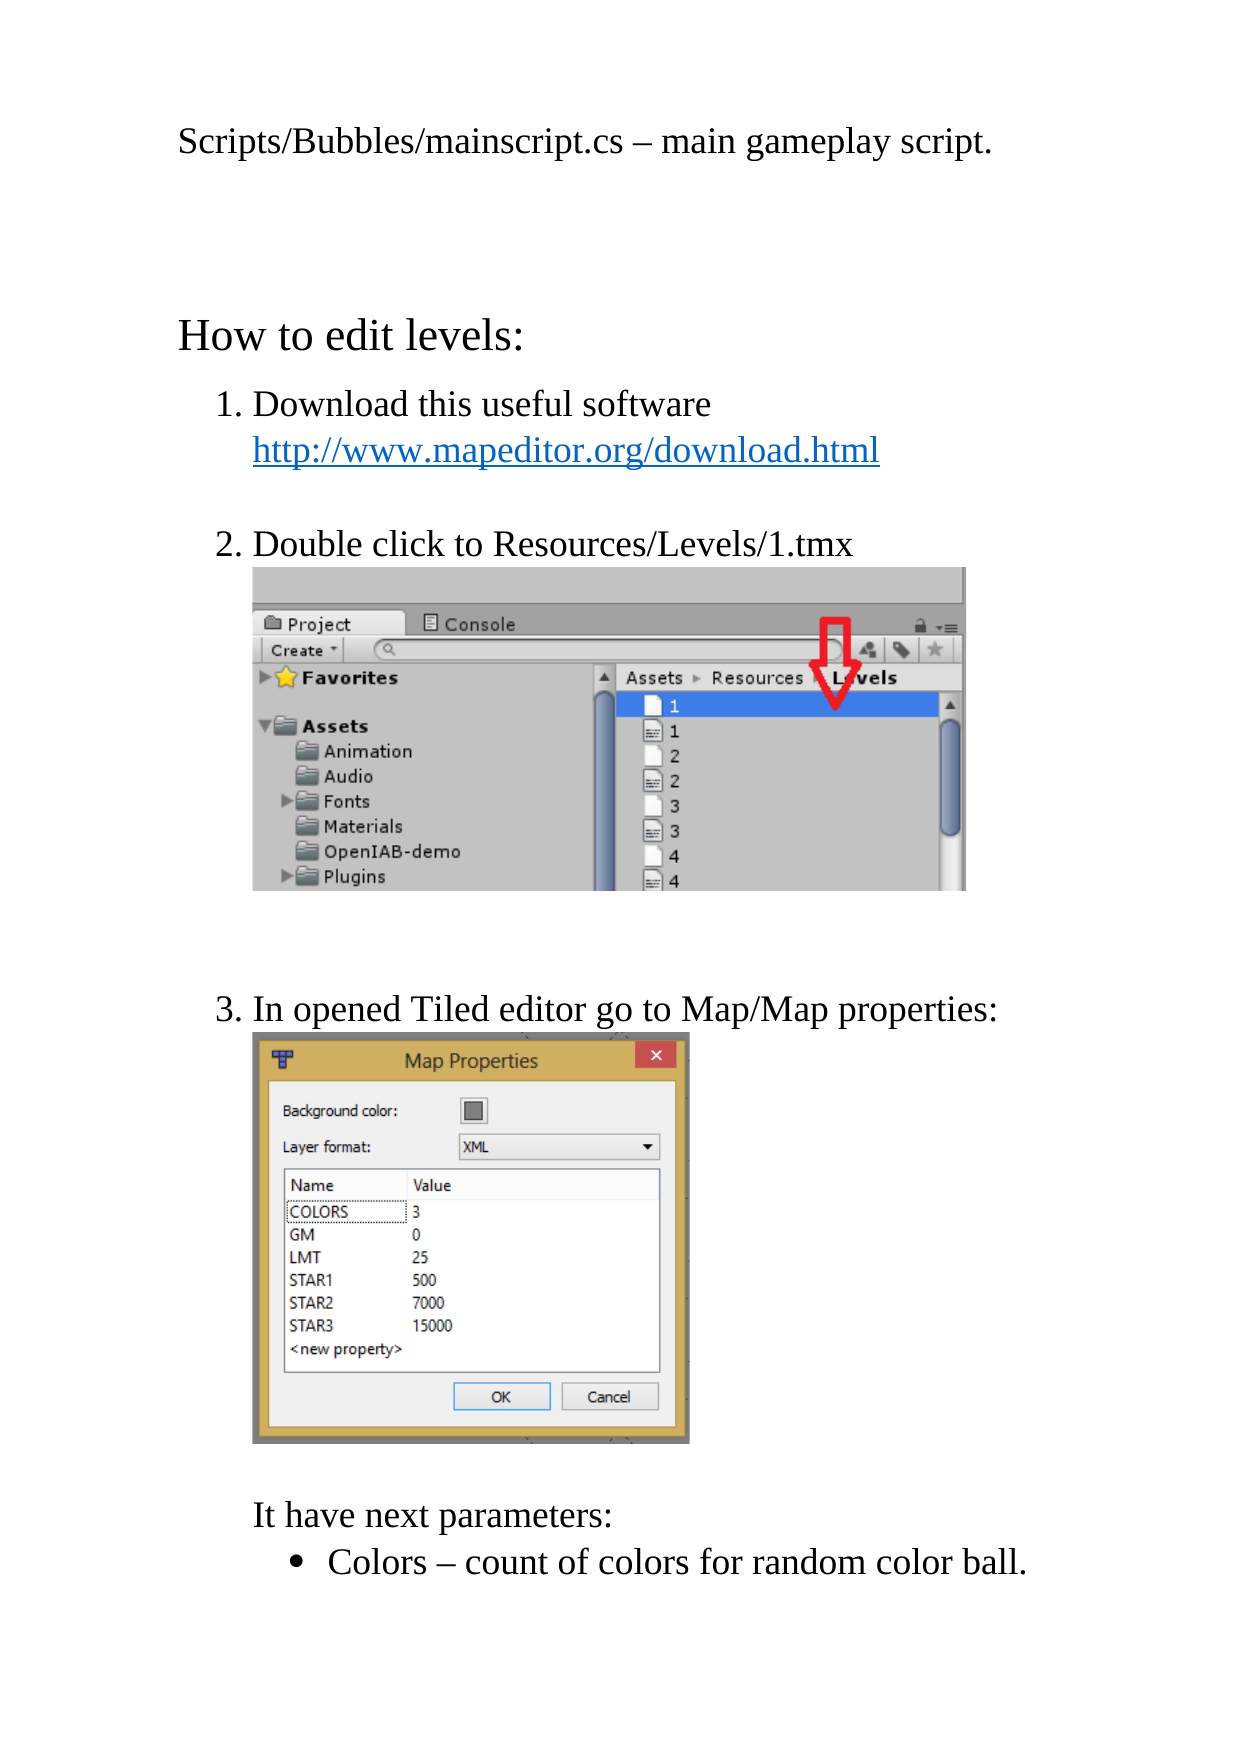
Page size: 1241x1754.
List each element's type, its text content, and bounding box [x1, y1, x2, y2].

list It have next parameters: [252, 1492, 1152, 1536]
picture [252, 567, 967, 891]
list Download this useful software http://www.mapeditor.org/download.html [215, 381, 1152, 471]
list In opened Tiled editor go to Map/Map properties: [215, 986, 1152, 1029]
list Colors – count of colors for random color ball. [290, 1539, 1152, 1582]
text Scripts/Bubbles/mainscript.cs – main gameplay script. [177, 118, 1152, 161]
list Double click to Resources/Levels/1.tmx [215, 521, 1152, 564]
picture [252, 1032, 690, 1444]
text How to edit levels: [177, 308, 1152, 361]
